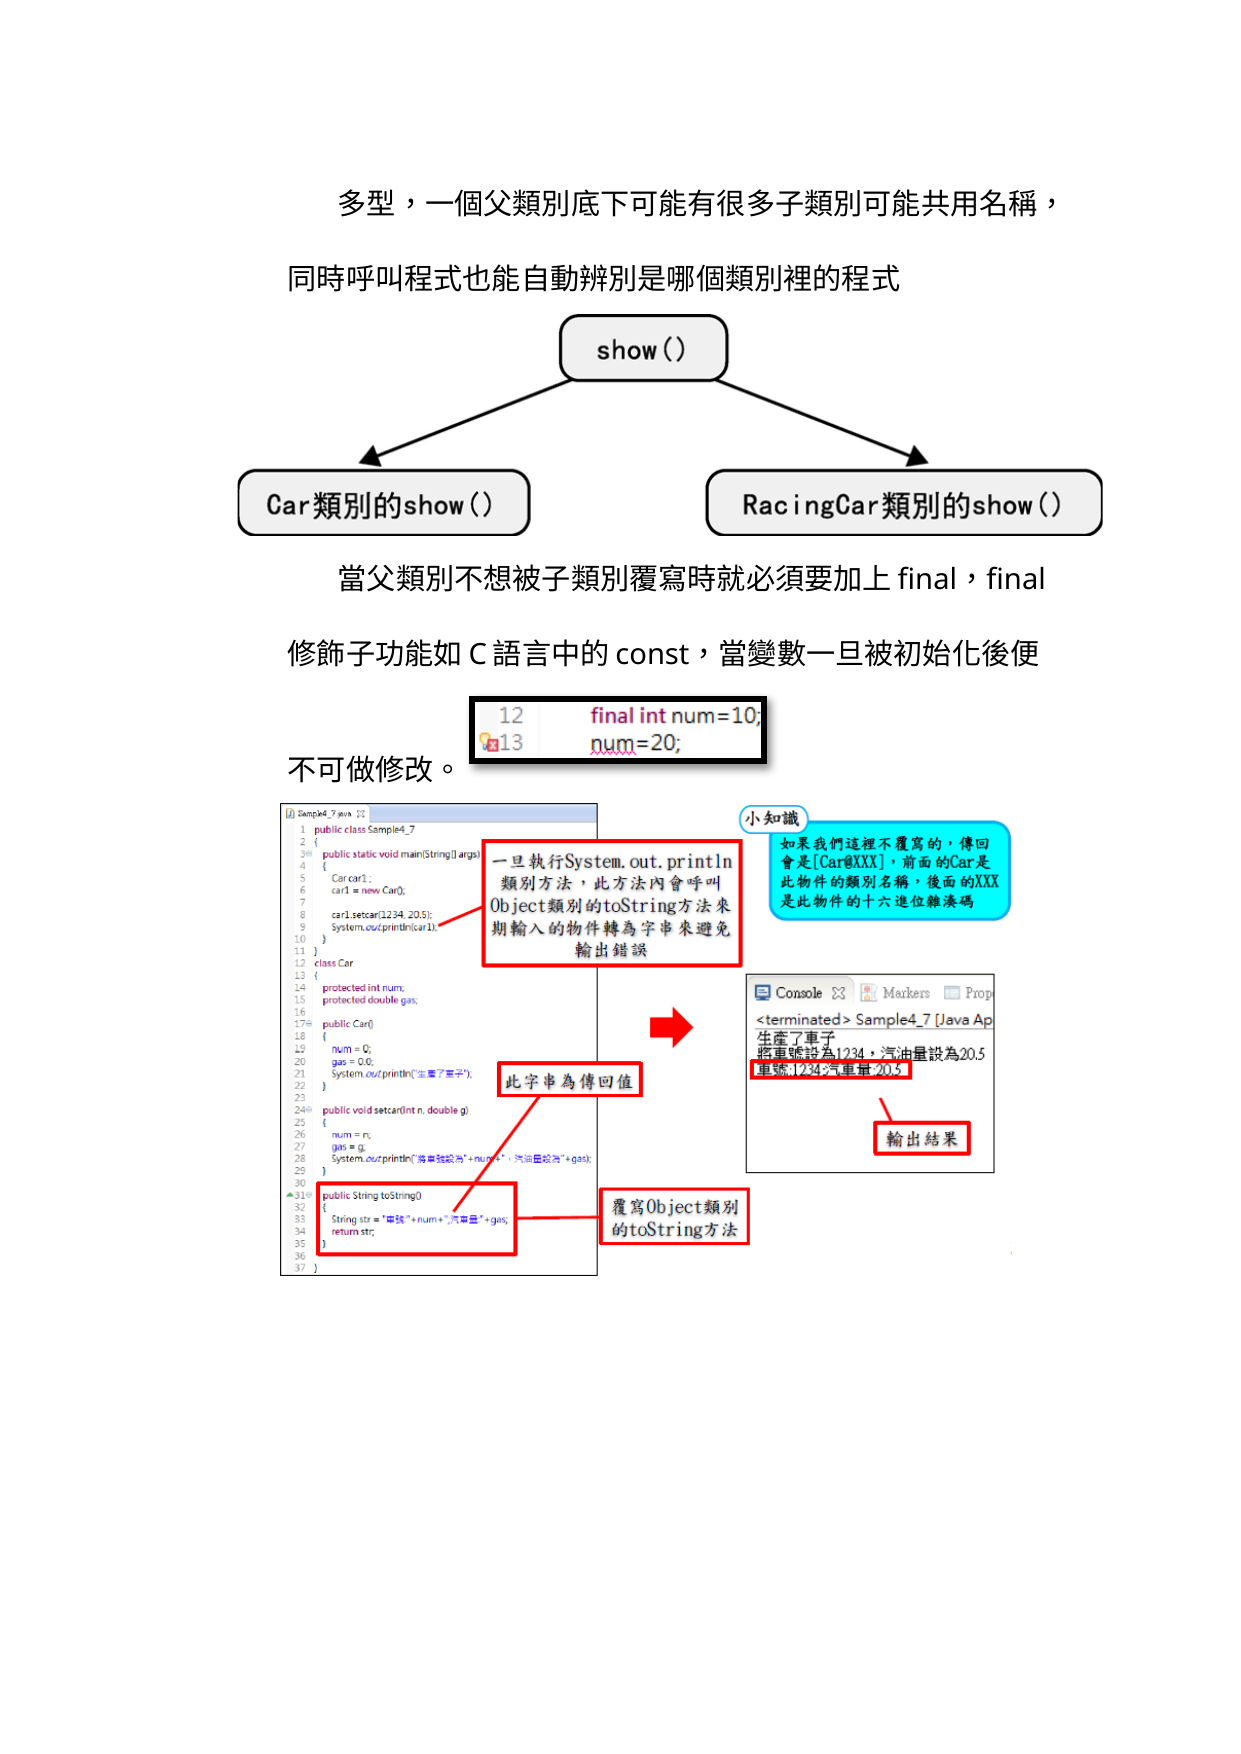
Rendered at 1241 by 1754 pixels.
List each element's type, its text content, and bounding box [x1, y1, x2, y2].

text 當父類別不想被子類別覆寫時就必須要加上final，final修飾子功能如C語言中的const，當變數一旦被初始化後便不可做修改。 [287, 539, 1053, 802]
text 多型，一個父類別底下可能有很多子類別可能共用名稱，同時呼叫程式也能自動辨別是哪個類別裡的程式 [287, 164, 1053, 314]
picture [278, 802, 1012, 1277]
